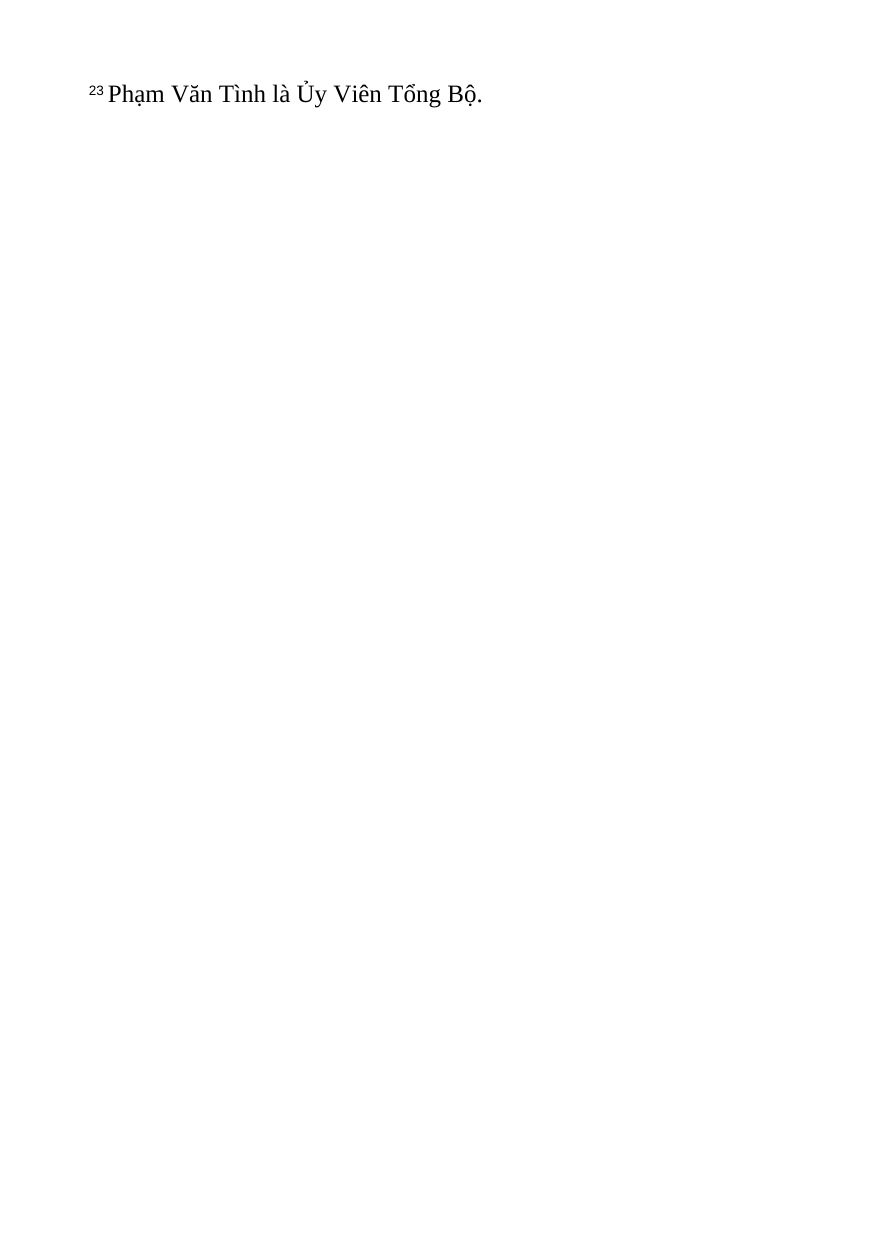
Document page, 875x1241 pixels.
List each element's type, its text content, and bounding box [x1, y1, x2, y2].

text 23 Phạm Văn Tình là Ủy Viên Tổng Bộ. [89, 79, 816, 108]
